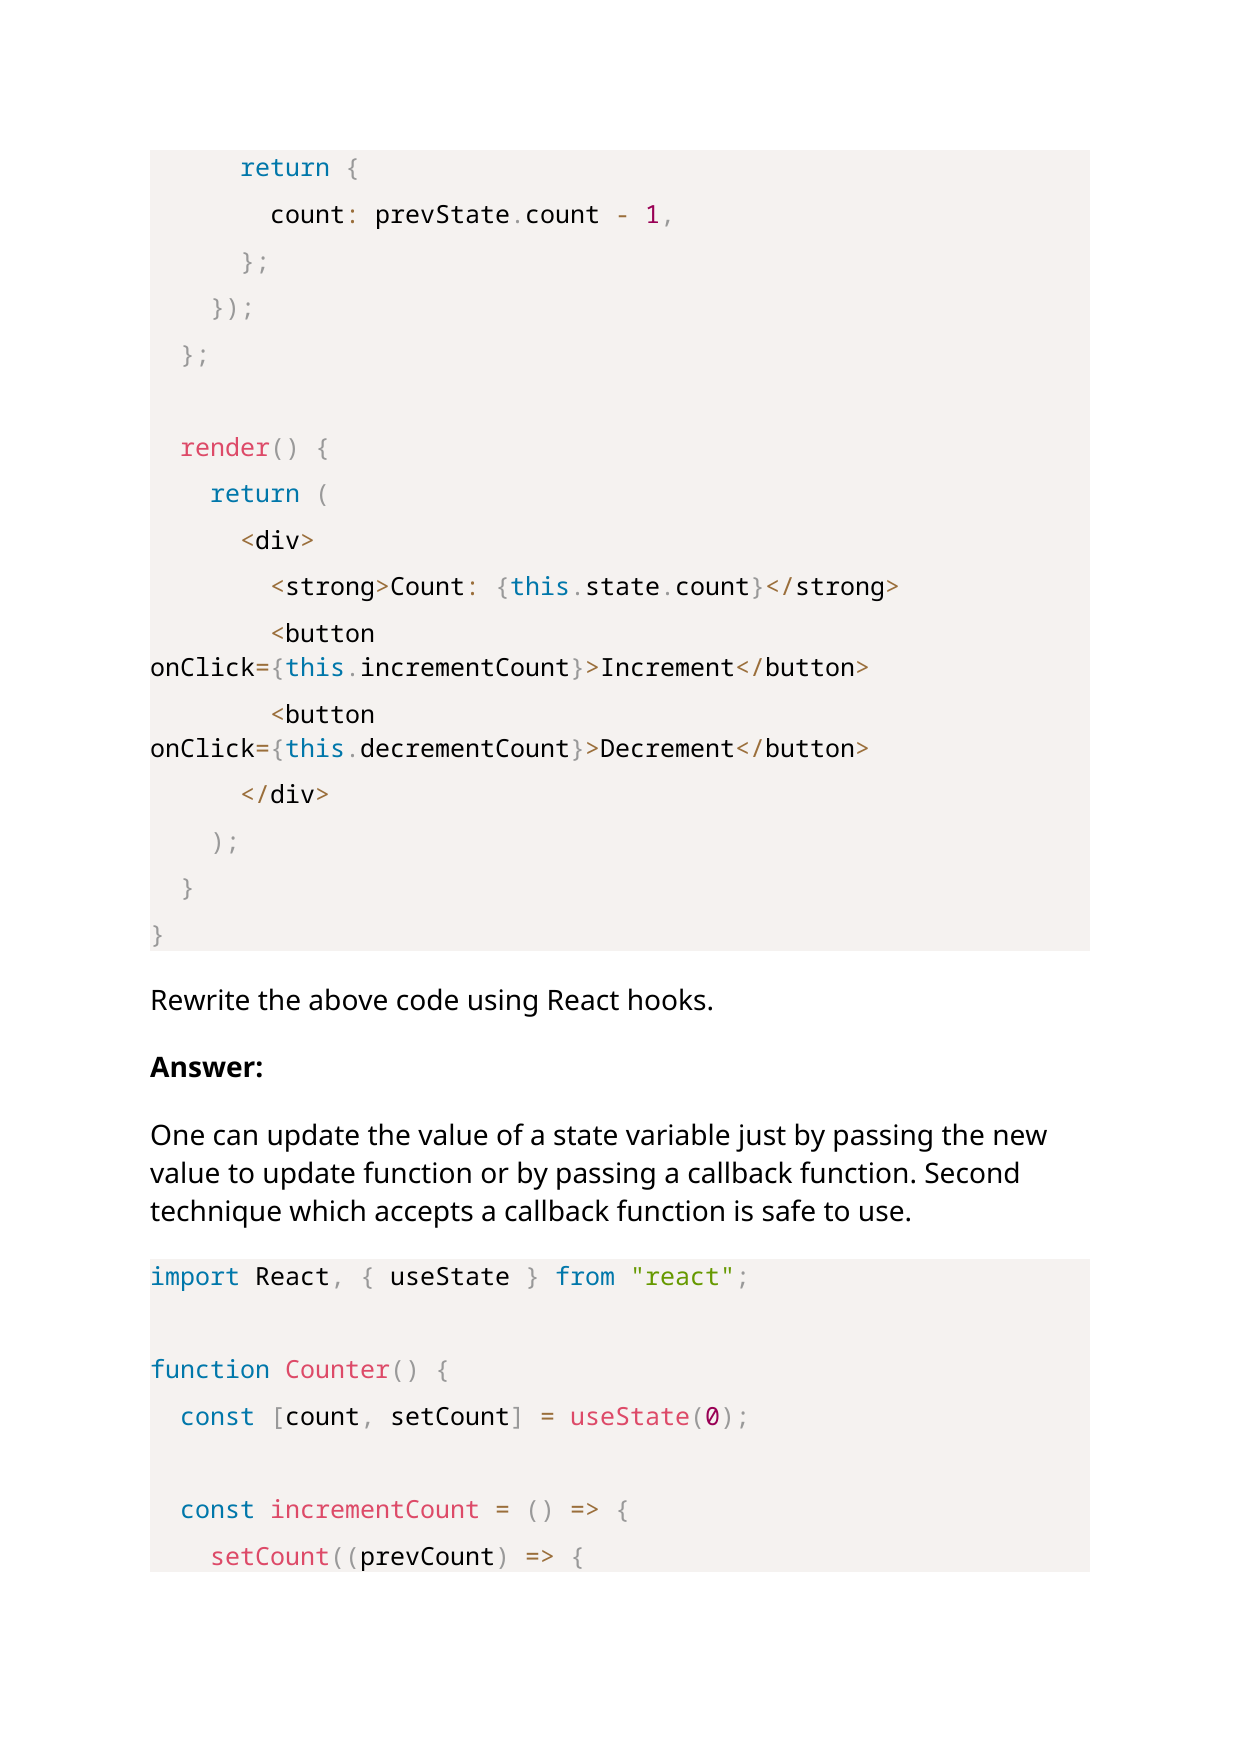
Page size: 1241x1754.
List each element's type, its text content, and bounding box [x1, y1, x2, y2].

text } [150, 917, 1090, 951]
text <button onClick={this.incrementCount}>Increment</button> [150, 616, 1090, 684]
text <button onClick={this.decrementCount}>Decrement</button> [150, 696, 1090, 764]
text }; [150, 336, 1090, 370]
text return { [150, 150, 1090, 184]
text Answer: [150, 1047, 1090, 1086]
text <strong>Count: {this.state.count}</strong> [150, 569, 1090, 603]
text render() { [150, 429, 1090, 463]
text import React, { useState } from "react"; [150, 1259, 1090, 1293]
text ); [150, 823, 1090, 857]
text } [150, 870, 1090, 904]
text const incrementCount = () => { [150, 1492, 1090, 1526]
text One can update the value of a state variable just by passing the new value to update function or by passing a callback function. Second technique which accepts a callback function is safe to use. [150, 1115, 1090, 1230]
text count: prevState.count - 1, [150, 197, 1090, 231]
text }; [150, 243, 1090, 277]
text <div> [150, 522, 1090, 557]
text function Counter() { [150, 1352, 1090, 1386]
text const [count, setCount] = useState(0); [150, 1399, 1090, 1433]
text </div> [150, 777, 1090, 811]
text setCount((prevCount) => { [150, 1538, 1090, 1572]
text Rewrite the above code using React hooks. [150, 980, 1090, 1018]
text return ( [150, 476, 1090, 510]
text }); [150, 290, 1090, 324]
